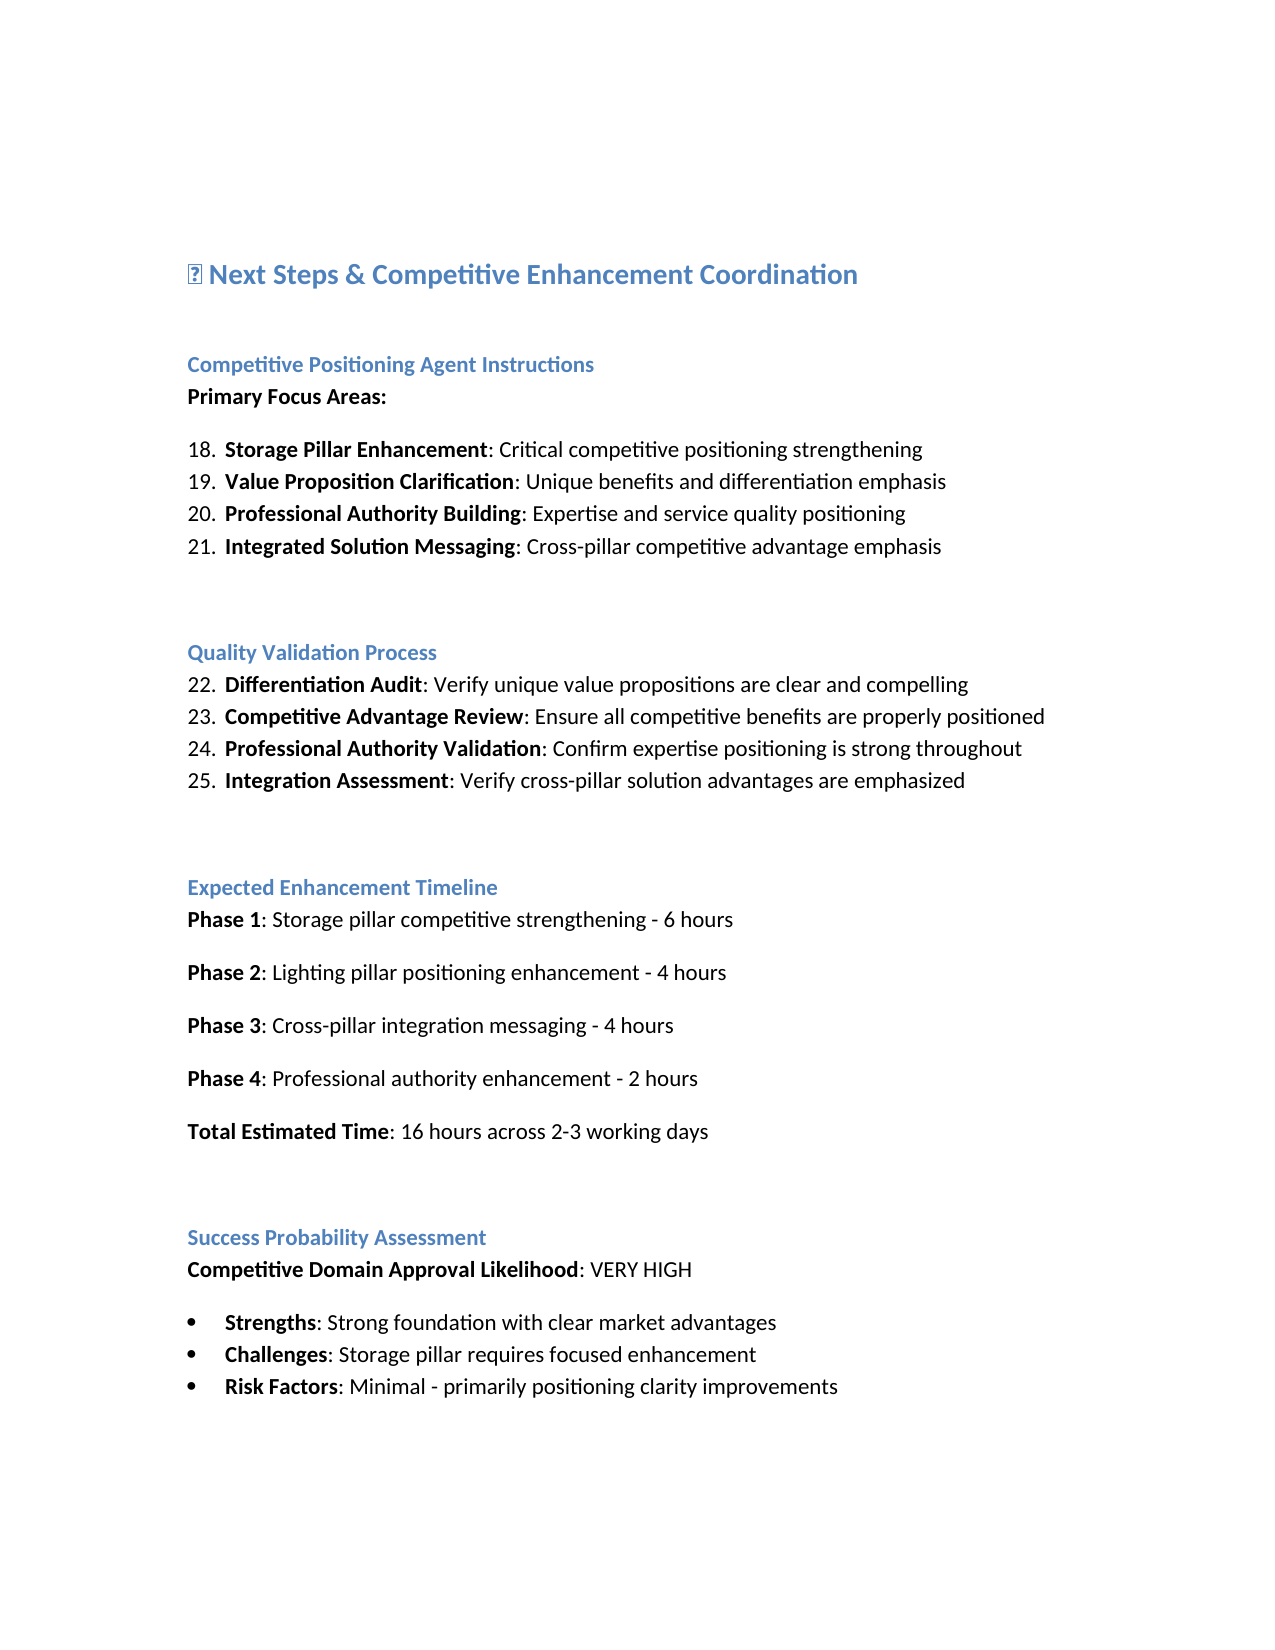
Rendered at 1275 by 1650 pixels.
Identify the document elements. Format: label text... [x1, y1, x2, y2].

text Phase 2: Lighting pillar positioning enhancement - 4 hours [187, 958, 1087, 986]
list Risk Factors: Minimal - primarily positioning clarity improvements [187, 1372, 1087, 1401]
subtitle Success Probability Assessment [187, 1223, 1087, 1251]
text Phase 3: Cross-pillar integration messaging - 4 hours [187, 1011, 1087, 1039]
list Storage Pillar Enhancement: Critical competitive positioning strengthening [187, 435, 1087, 463]
text Primary Focus Areas: [187, 382, 1087, 410]
subtitle 🔄 Next Steps & Competitive Enhancement Coordination [187, 256, 1087, 292]
subtitle Competitive Positioning Agent Instructions [187, 350, 1087, 378]
subtitle Expected Enhancement Timeline [187, 873, 1087, 901]
text Competitive Domain Approval Likelihood: VERY HIGH [187, 1255, 1087, 1283]
list Professional Authority Validation: Confirm expertise positioning is strong throughout [187, 734, 1087, 762]
list Challenges: Storage pillar requires focused enhancement [187, 1340, 1087, 1368]
list Strengths: Strong foundation with clear market advantages [187, 1308, 1087, 1336]
text Phase 4: Professional authority enhancement - 2 hours [187, 1064, 1087, 1092]
text Total Estimated Time: 16 hours across 2-3 working days [187, 1117, 1087, 1145]
list Competitive Advantage Review: Ensure all competitive benefits are properly positioned [187, 702, 1087, 730]
list Value Proposition Clarification: Unique benefits and differentiation emphasis [187, 467, 1087, 495]
text Phase 1: Storage pillar competitive strengthening - 6 hours [187, 905, 1087, 933]
list Integrated Solution Messaging: Cross-pillar competitive advantage emphasis [187, 532, 1087, 560]
list Integration Assessment: Verify cross-pillar solution advantages are emphasized [187, 767, 1087, 794]
list Professional Authority Building: Expertise and service quality positioning [187, 499, 1087, 528]
subtitle Quality Validation Process [187, 638, 1087, 666]
list Differentiation Audit: Verify unique value propositions are clear and compelling [187, 670, 1087, 698]
